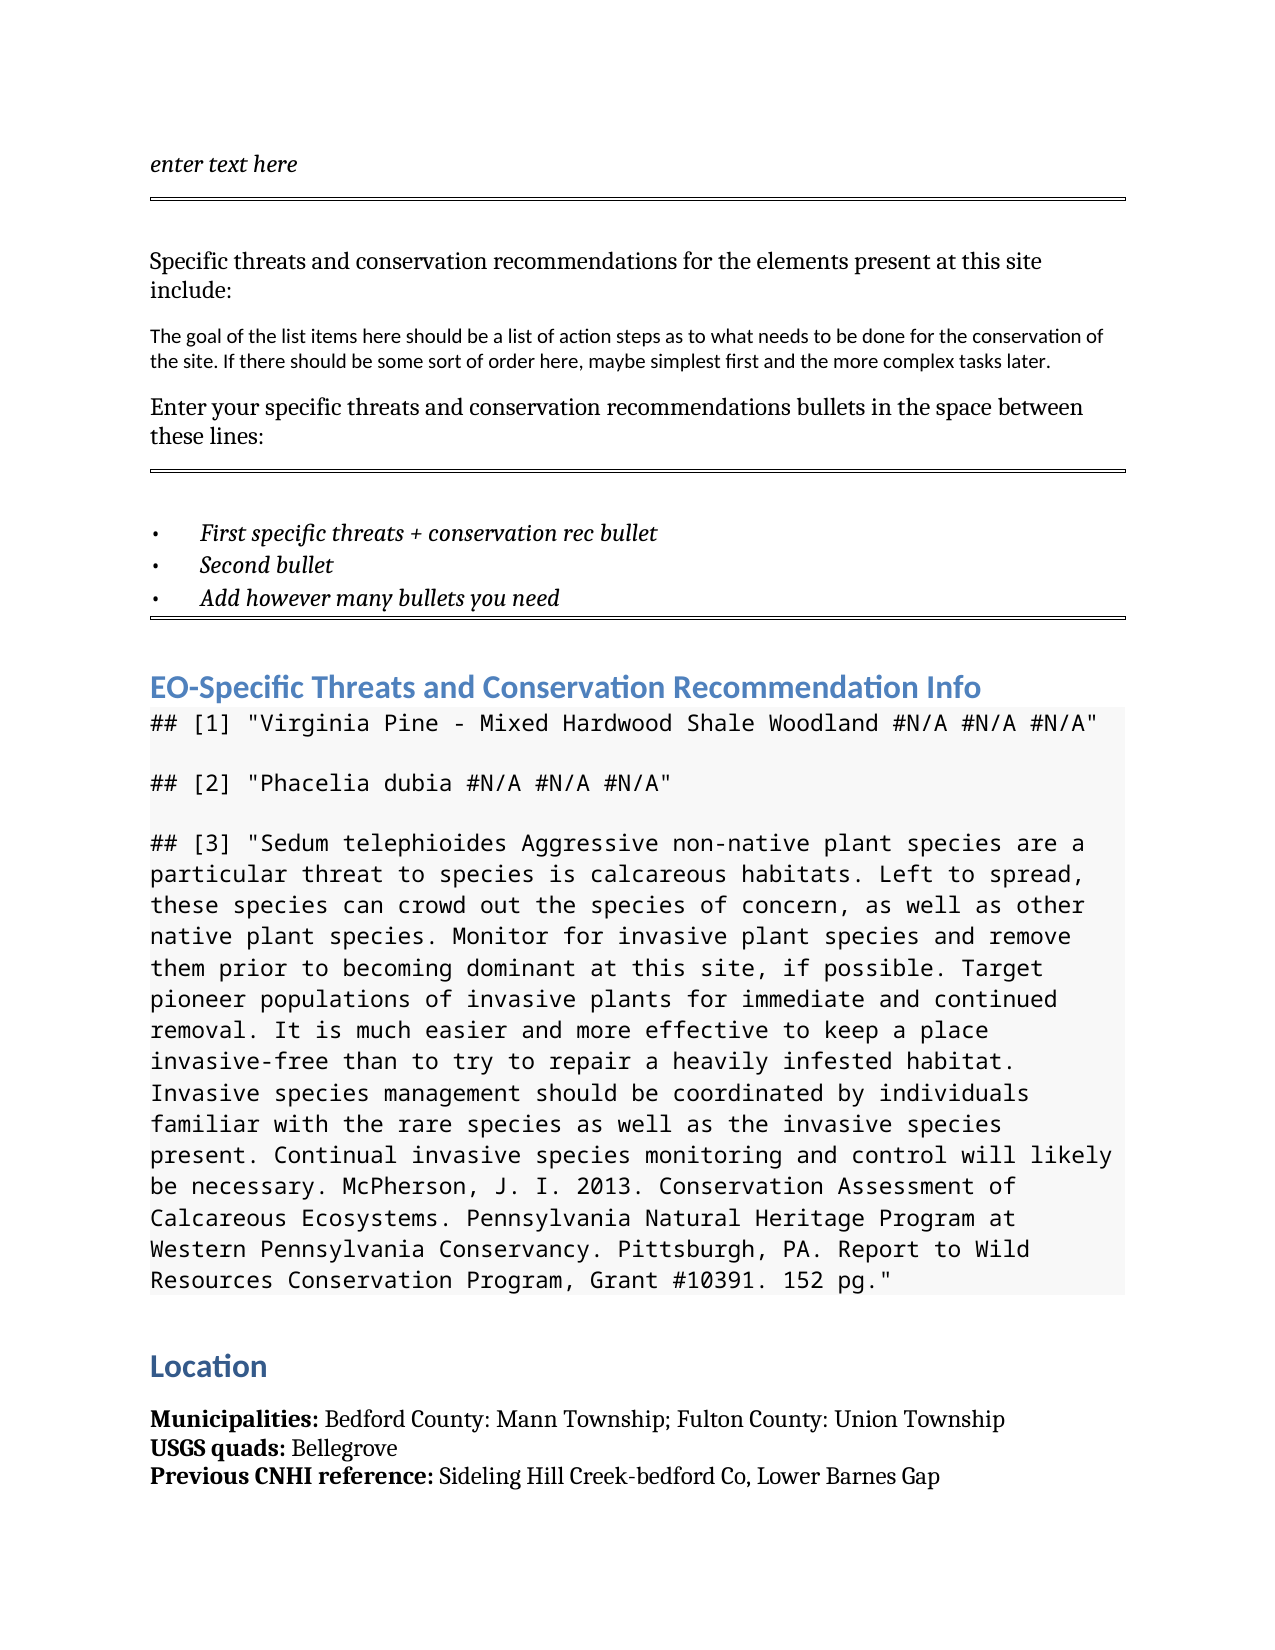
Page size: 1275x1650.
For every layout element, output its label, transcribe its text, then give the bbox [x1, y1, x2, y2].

list Add however many bullets you need [150, 584, 1125, 612]
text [150, 1405, 1125, 1491]
subtitle EO-Specific Threats and Conservation Recommendation Info [150, 666, 1125, 707]
text Specific threats and conservation recommendations for the elements present at this site include: [150, 247, 1125, 304]
text ## [1] "Virginia Pine - Mixed Hardwood Shale Woodland #N/A #N/A #N/A" ## [2] "Phacelia dubia #N/A #N/A #N/A" ## [3] "Sedum telephioides Aggressive non-native plant species are a particular threat to species is calcareous habitats. Left to spread, these species can crowd out the species of concern, as well as other native plant species. Monitor for invasive plant species and remove them prior to becoming dominant at this site, if possible. Target pioneer populations of invasive plants for immediate and continued removal. It is much easier and more effective to keep a place invasive-free than to try to repair a heavily infested habitat. Invasive species management should be coordinated by individuals familiar with the rare species as well as the invasive species present. Continual invasive species monitoring and control will likely be necessary. McPherson, J. I. 2013. Conservation Assessment of Calcareous Ecosystems. Pennsylvania Natural Heritage Program at Western Pennsylvania Conservancy. Pittsburgh, PA. Report to Wild Resources Conservation Program, Grant #10391. 152 pg." [150, 707, 1125, 1295]
subtitle Location [150, 1345, 1125, 1386]
text enter text here [150, 150, 1125, 179]
list Second bullet [150, 551, 1125, 580]
text The goal of the list items here should be a list of action steps as to what needs to be done for the conservation of the site. If there should be some sort of order here, maybe simplest first and the more complex tasks later. [150, 323, 1125, 374]
list First specific threats + conservation rec bullet [150, 519, 1125, 547]
text Enter your specific threats and conservation recommendations bullets in the space between these lines: [150, 393, 1125, 450]
